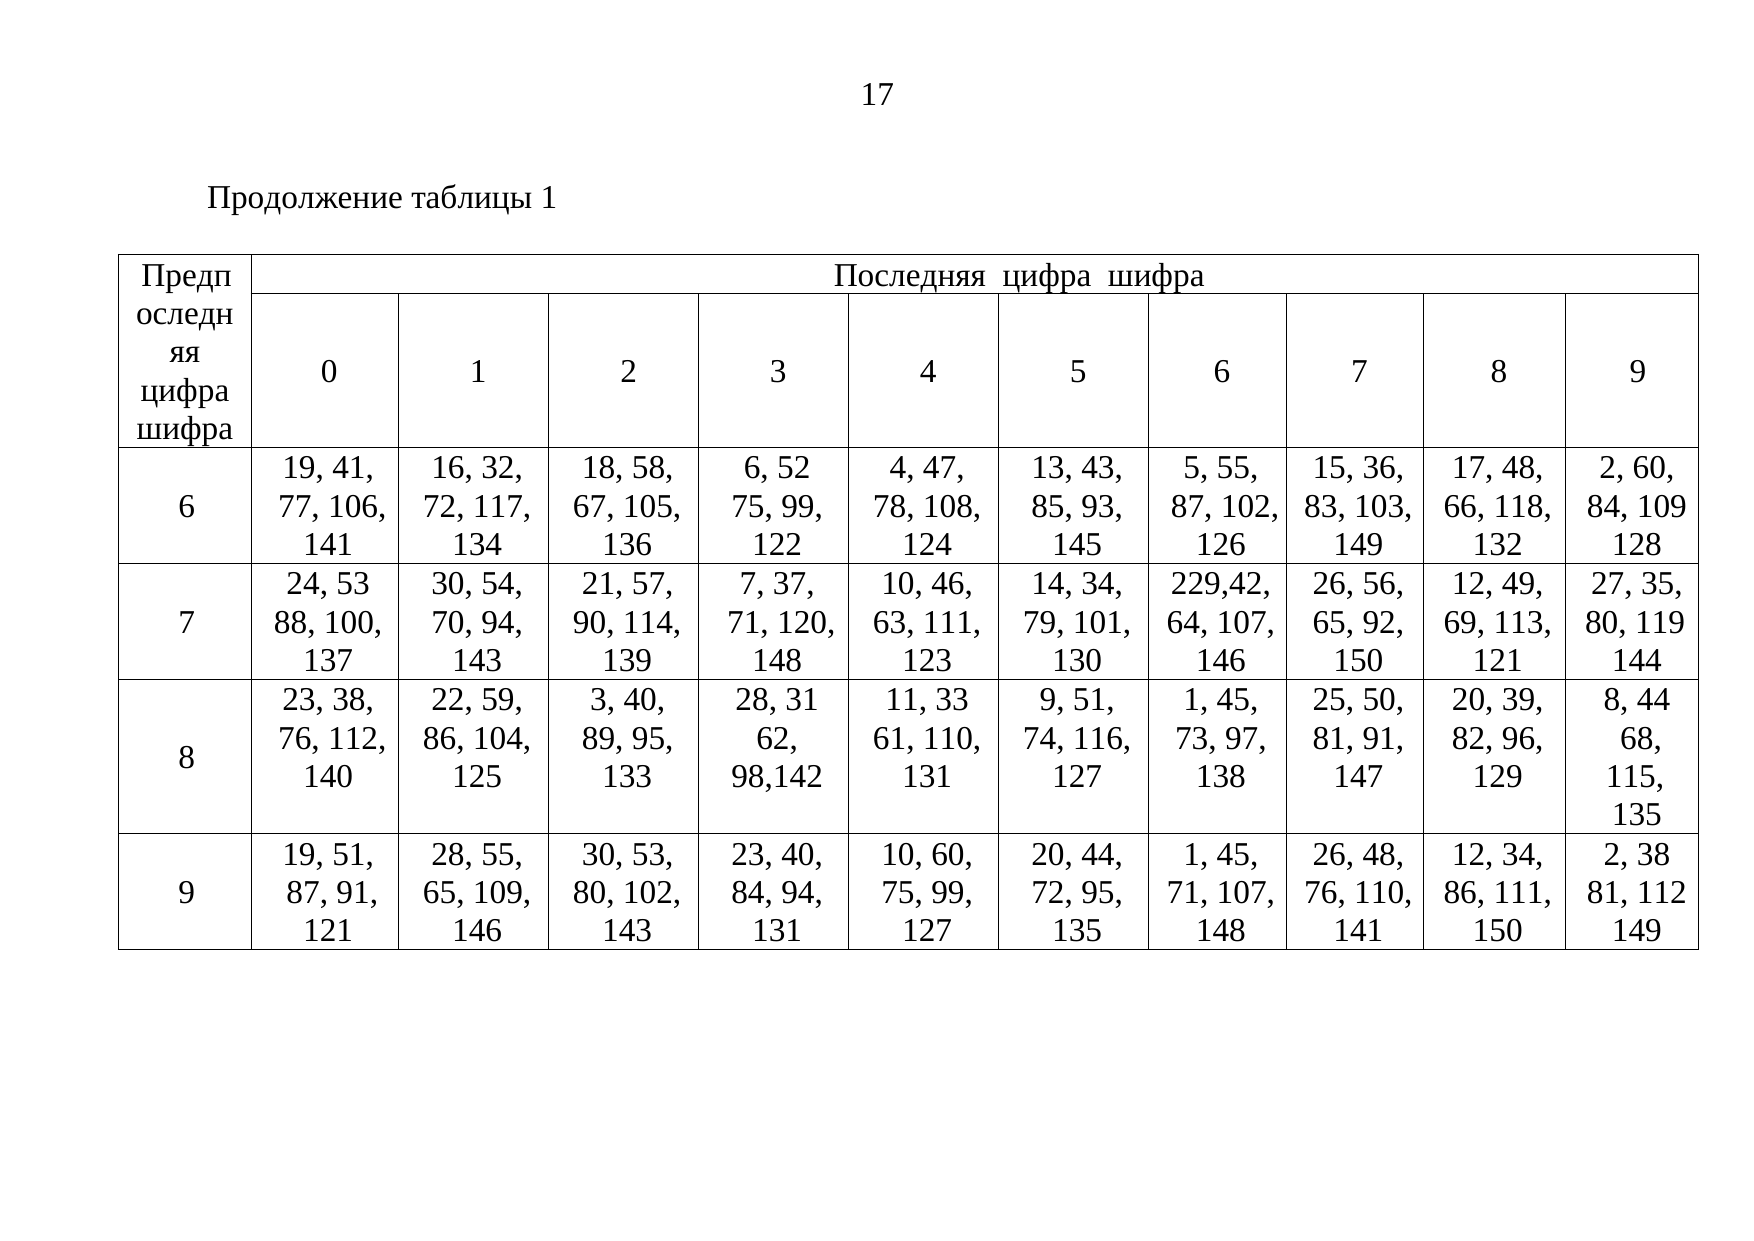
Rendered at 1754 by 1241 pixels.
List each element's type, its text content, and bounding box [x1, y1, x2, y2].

table_cell 15, 36, 83, 103, 149 [1287, 448, 1423, 563]
table_cell 1 [399, 294, 548, 447]
table_cell 10, 46, 63, 111, 123 [849, 564, 998, 679]
table_cell 1, 45, 73, 97, 138 [1149, 680, 1286, 833]
table_cell 6 [1149, 294, 1286, 447]
table_cell 5 [999, 294, 1148, 447]
table_cell 22, 59, 86, 104, 125 [399, 680, 548, 833]
table_cell 18, 58, 67, 105, 136 [549, 448, 698, 563]
table_cell 3 [699, 294, 848, 447]
table_cell 12, 49, 69, 113, 121 [1424, 564, 1565, 679]
table_cell 7, 37, 71, 120, 148 [699, 564, 848, 679]
text Продолжение таблицы 1 [118, 177, 1636, 216]
table_cell 17, 48, 66, 118, 132 [1424, 448, 1565, 563]
table_cell 20, 39, 82, 96, 129 [1424, 680, 1565, 833]
table_cell 16, 32, 72, 117, 134 [399, 448, 548, 563]
table_cell 9 [119, 834, 251, 949]
table_cell 8 [1424, 294, 1565, 447]
table_cell 23, 38, 76, 112, 140 [252, 680, 398, 833]
table_cell 0 [252, 294, 398, 447]
table_cell 19, 51, 87, 91, 121 [252, 834, 398, 949]
table_cell 4, 47, 78, 108, 124 [849, 448, 998, 563]
table_cell 14, 34, 79, 101, 130 [999, 564, 1148, 679]
table_cell 4 [849, 294, 998, 447]
table_cell 28, 31 62, 98,142 [699, 680, 848, 833]
table_cell 7 [1287, 294, 1423, 447]
table_cell 23, 40, 84, 94, 131 [699, 834, 848, 949]
table_cell 6 [119, 448, 251, 563]
table_cell 3, 40, 89, 95, 133 [549, 680, 698, 833]
table_cell 24, 53 88, 100, 137 [252, 564, 398, 679]
table_cell 11, 33 61, 110, 131 [849, 680, 998, 833]
table_cell 2, 38 81, 112 149 [1566, 834, 1698, 949]
table_cell 10, 60, 75, 99, 127 [849, 834, 998, 949]
table_cell 2, 60, 84, 109 128 [1566, 448, 1698, 563]
table_cell 20, 44, 72, 95, 135 [999, 834, 1148, 949]
table_header Предпоследняя цифра шифра [119, 255, 251, 447]
table_cell 26, 56, 65, 92, 150 [1287, 564, 1423, 679]
table_cell 5, 55, 87, 102, 126 [1149, 448, 1286, 563]
table_cell 21, 57, 90, 114, 139 [549, 564, 698, 679]
table_cell 8 [119, 680, 251, 833]
table_cell 8, 44 68, 115, 135 [1566, 680, 1698, 833]
table_cell 30, 53, 80, 102, 143 [549, 834, 698, 949]
table_cell 13, 43, 85, 93, 145 [999, 448, 1148, 563]
table_cell 19, 41, 77, 106, 141 [252, 448, 398, 563]
table_header Последняя цифра шифра [252, 255, 1698, 293]
table_cell 25, 50, 81, 91, 147 [1287, 680, 1423, 833]
table_cell 229,42, 64, 107, 146 [1149, 564, 1286, 679]
table_cell 12, 34, 86, 111, 150 [1424, 834, 1565, 949]
table_cell 6, 52 75, 99, 122 [699, 448, 848, 563]
table_cell 9, 51, 74, 116, 127 [999, 680, 1148, 833]
table_cell 27, 35, 80, 119 144 [1566, 564, 1698, 679]
table_cell 9 [1566, 294, 1698, 447]
table_cell 2 [549, 294, 698, 447]
table_cell 7 [119, 564, 251, 679]
table_cell 28, 55, 65, 109, 146 [399, 834, 548, 949]
table_cell 26, 48, 76, 110, 141 [1287, 834, 1423, 949]
table_cell 30, 54, 70, 94, 143 [399, 564, 548, 679]
table_cell 1, 45, 71, 107, 148 [1149, 834, 1286, 949]
